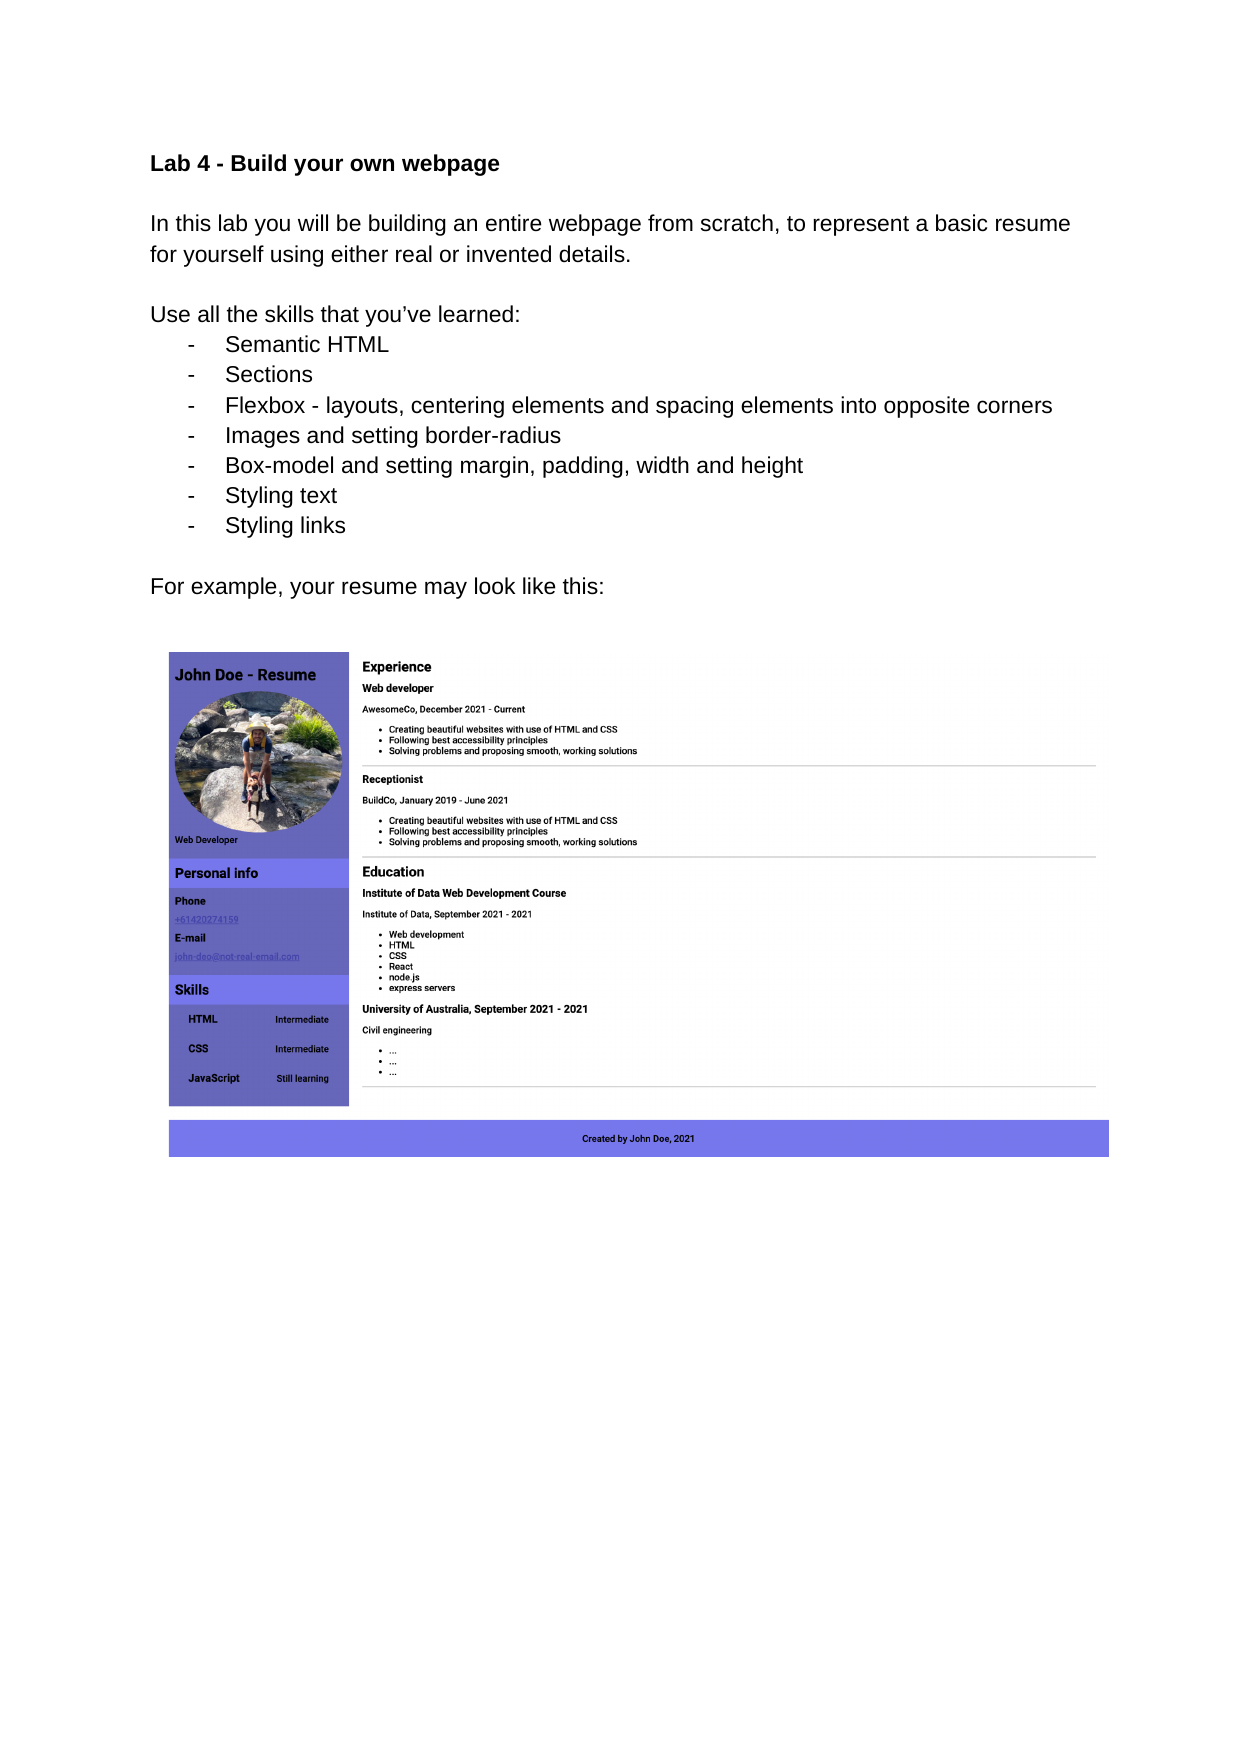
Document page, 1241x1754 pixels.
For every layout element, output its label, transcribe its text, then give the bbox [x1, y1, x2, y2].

list Flexbox - layouts, centering elements and spacing elements into opposite corners [187, 392, 1090, 418]
list Sections [187, 361, 1090, 388]
text Use all the skills that you’ve learned: [150, 301, 1090, 327]
list Box-model and setting margin, padding, width and height [187, 452, 1090, 478]
text Lab 4 - Build your own webpage [150, 150, 1090, 176]
text In this lab you will be building an entire webpage from scratch, to represent a basic resume for yourself using either real or invented details. [150, 210, 1090, 267]
list Styling links [187, 512, 1090, 539]
text For example, your resume may look like this: [150, 573, 1090, 599]
list Images and setting border-radius [187, 422, 1090, 448]
list Styling text [187, 482, 1090, 509]
list Semantic HTML [187, 331, 1090, 358]
picture [168, 652, 1109, 1157]
